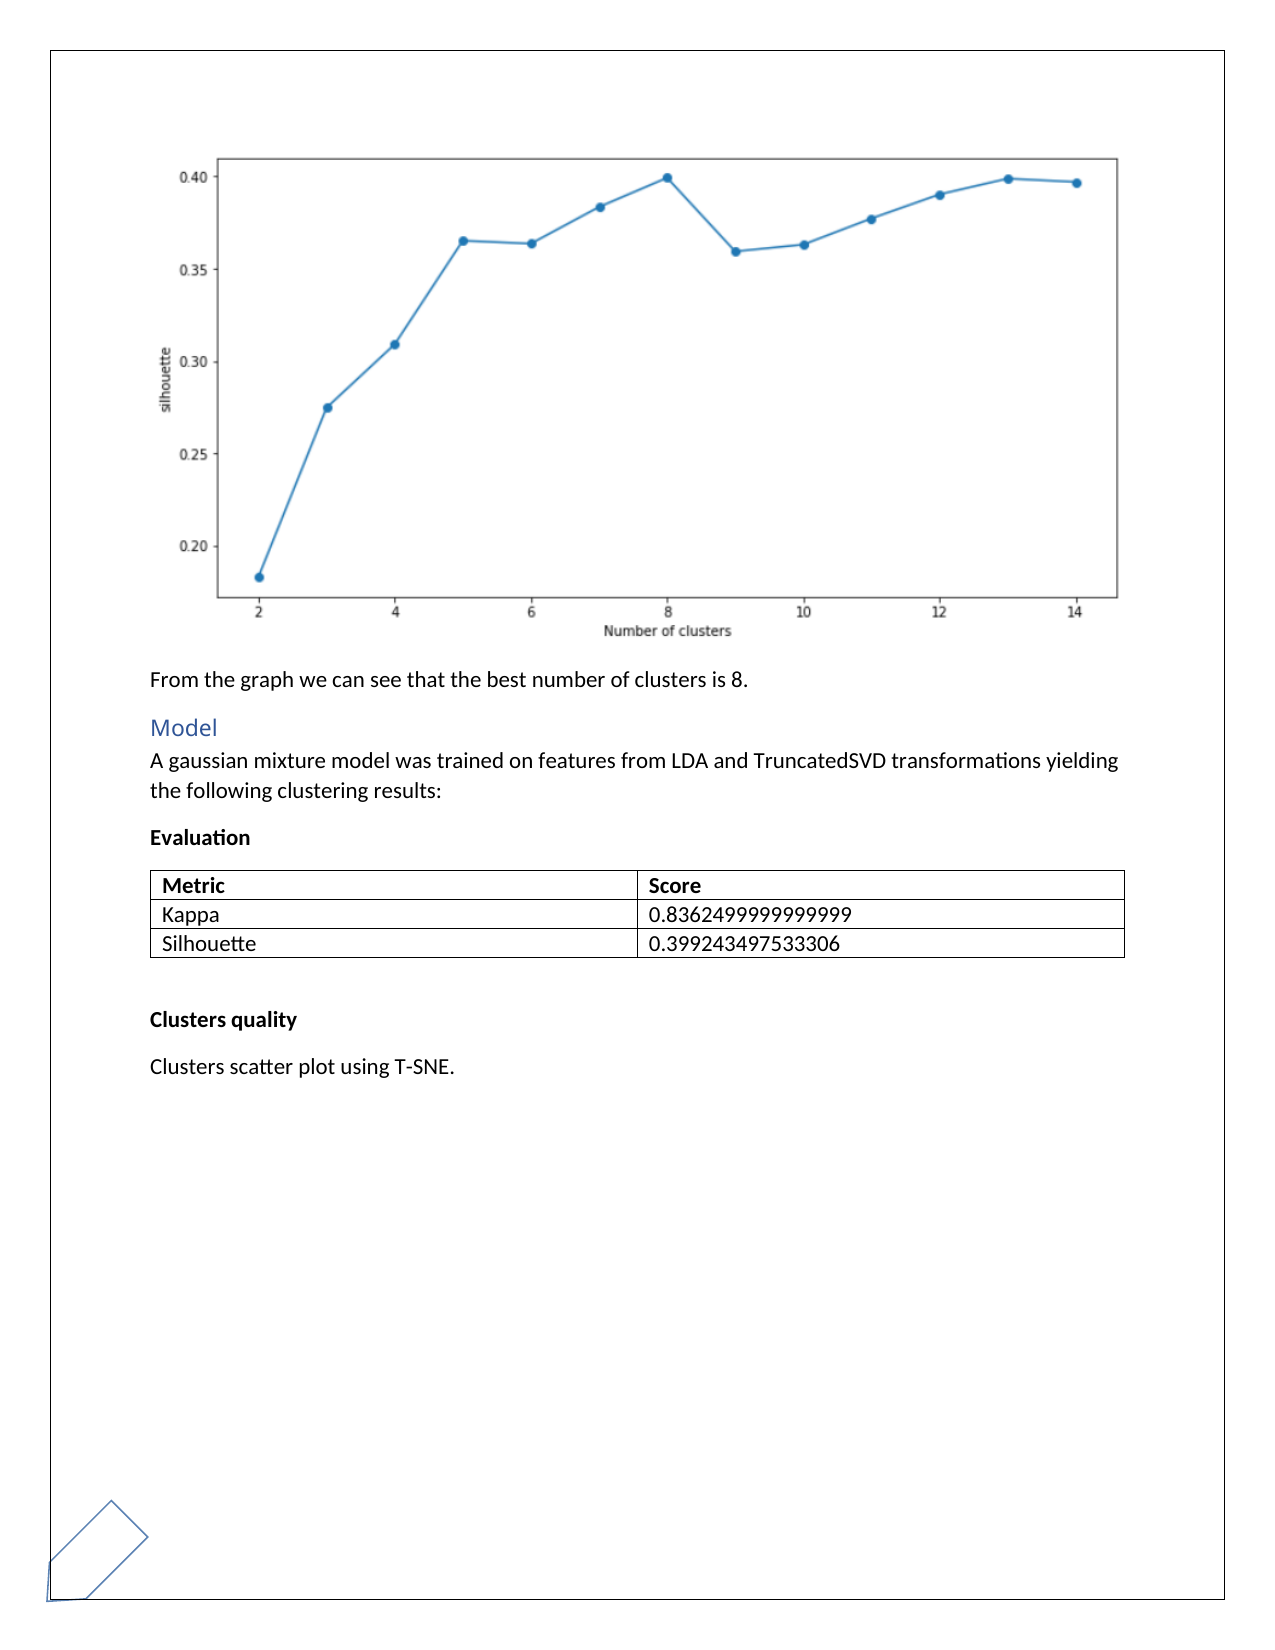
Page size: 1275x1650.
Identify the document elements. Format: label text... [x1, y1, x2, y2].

text From the graph we can see that the best number of clusters is 8. [150, 665, 1125, 693]
table_cell Silhouette [151, 929, 637, 957]
text A gaussian mixture model was trained on features from LDA and TruncatedSVD transformations yielding the following clustering results: [150, 746, 1125, 804]
table_header Score [638, 871, 1124, 899]
table_cell Kappa [151, 900, 637, 928]
text Evaluation [150, 823, 1125, 851]
table_cell 0.8362499999999999 [638, 900, 1124, 928]
text Clusters scatter plot using T-SNE. [150, 1052, 1125, 1080]
text Clusters quality [150, 1005, 1125, 1033]
table_header Metric [151, 871, 637, 899]
picture [150, 150, 1125, 647]
subtitle Model [150, 712, 1125, 743]
table_cell 0.399243497533306 [638, 929, 1124, 957]
